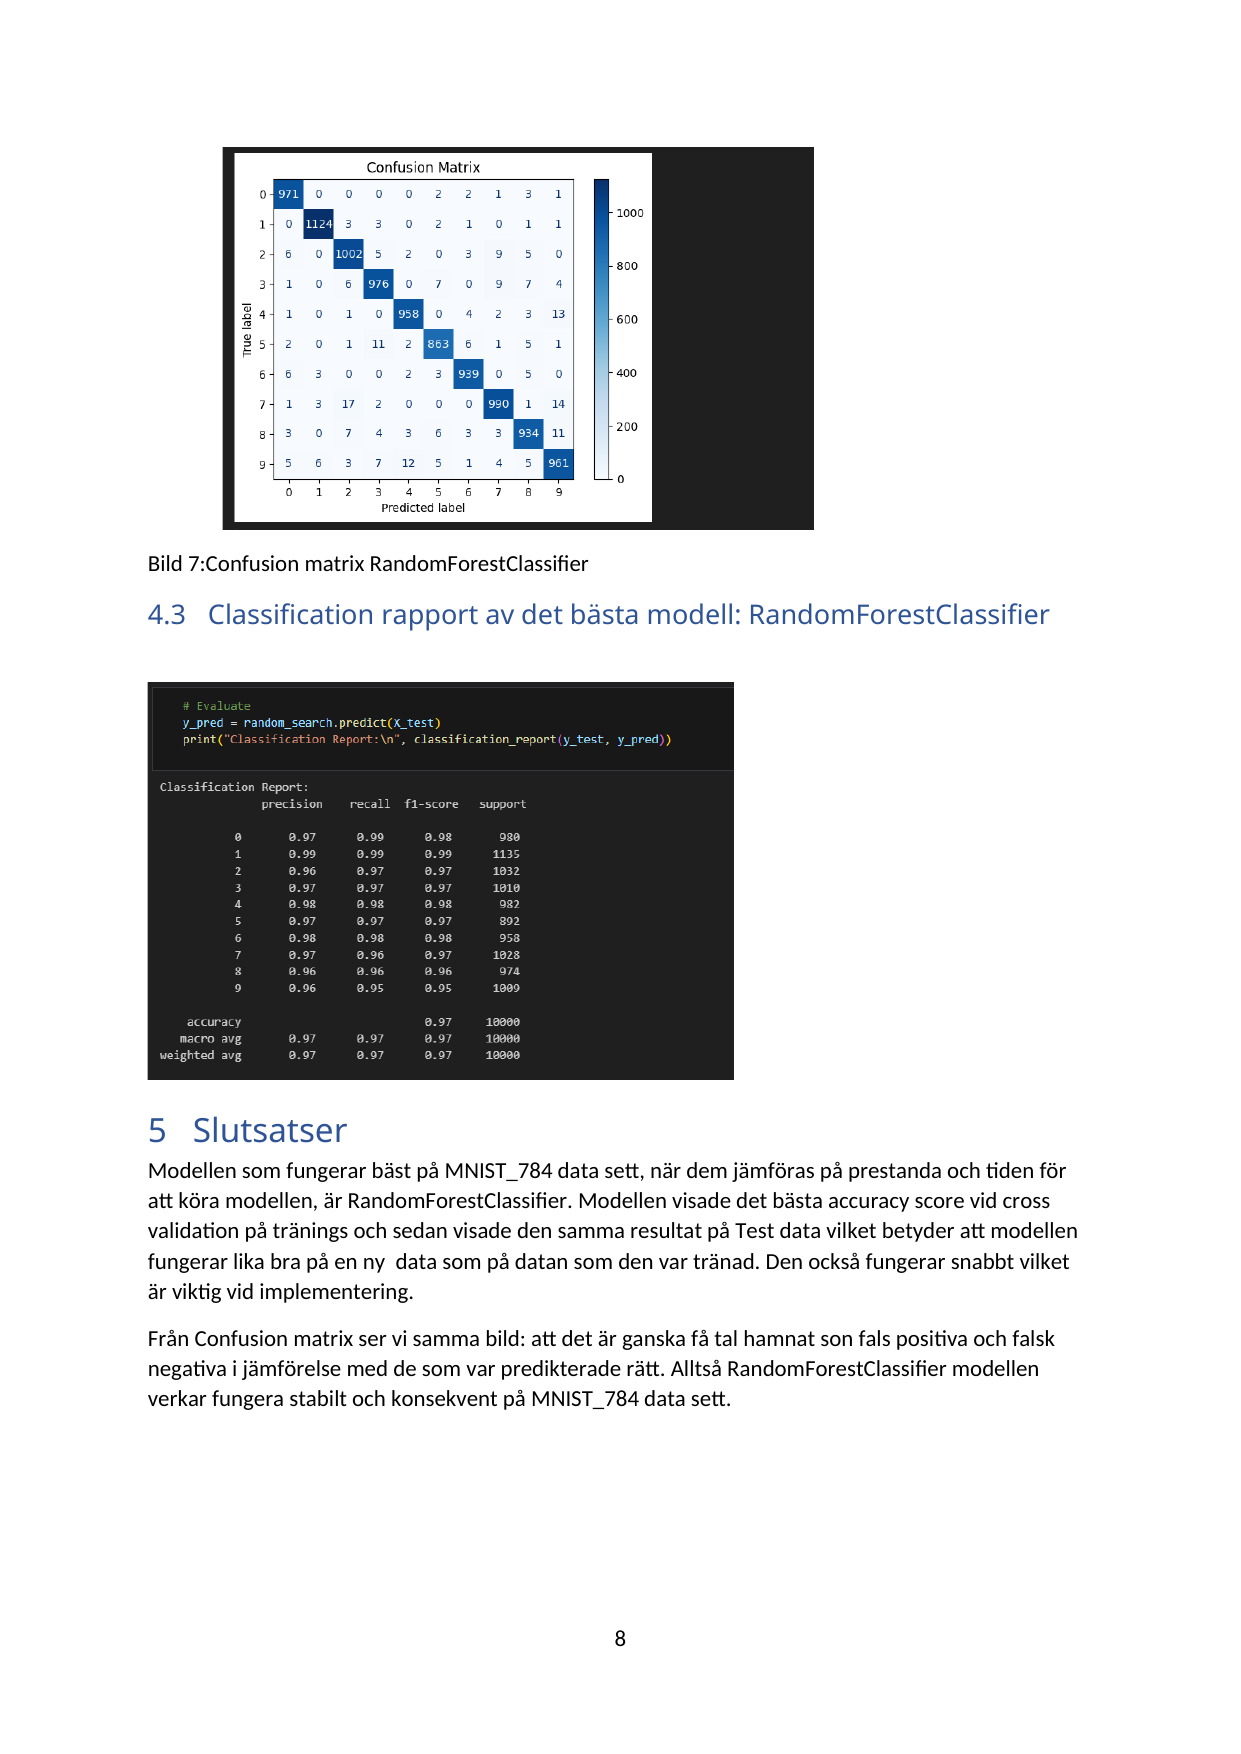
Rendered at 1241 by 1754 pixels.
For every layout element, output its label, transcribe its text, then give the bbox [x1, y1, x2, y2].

text Modellen som fungerar bäst på MNIST_784 data sett, när dem jämföras på prestanda och tiden för att köra modellen, är RandomForestClassifier. Modellen visade det bästa accuracy score vid cross validation på tränings och sedan visade den samma resultat på Test data vilket betyder att modellen fungerar lika bra på en ny data som på datan som den var tränad. Den också fungerar snabbt vilket är viktig vid implementering. [148, 1156, 1093, 1305]
picture [147, 682, 734, 1080]
picture [222, 147, 814, 530]
subtitle Slutsatser [148, 1107, 1093, 1153]
subtitle Classification rapport av det bästa modell: RandomForestClassifier [148, 596, 1093, 633]
text Från Confusion matrix ser vi samma bild: att det är ganska få tal hamnat son fals positiva och falsk negativa i jämförelse med de som var predikterade rätt. Alltså RandomForestClassifier modellen verkar fungera stabilt och konsekvent på MNIST_784 data sett. [148, 1324, 1093, 1412]
text Bild 7:Confusion matrix RandomForestClassifier [148, 549, 1093, 577]
